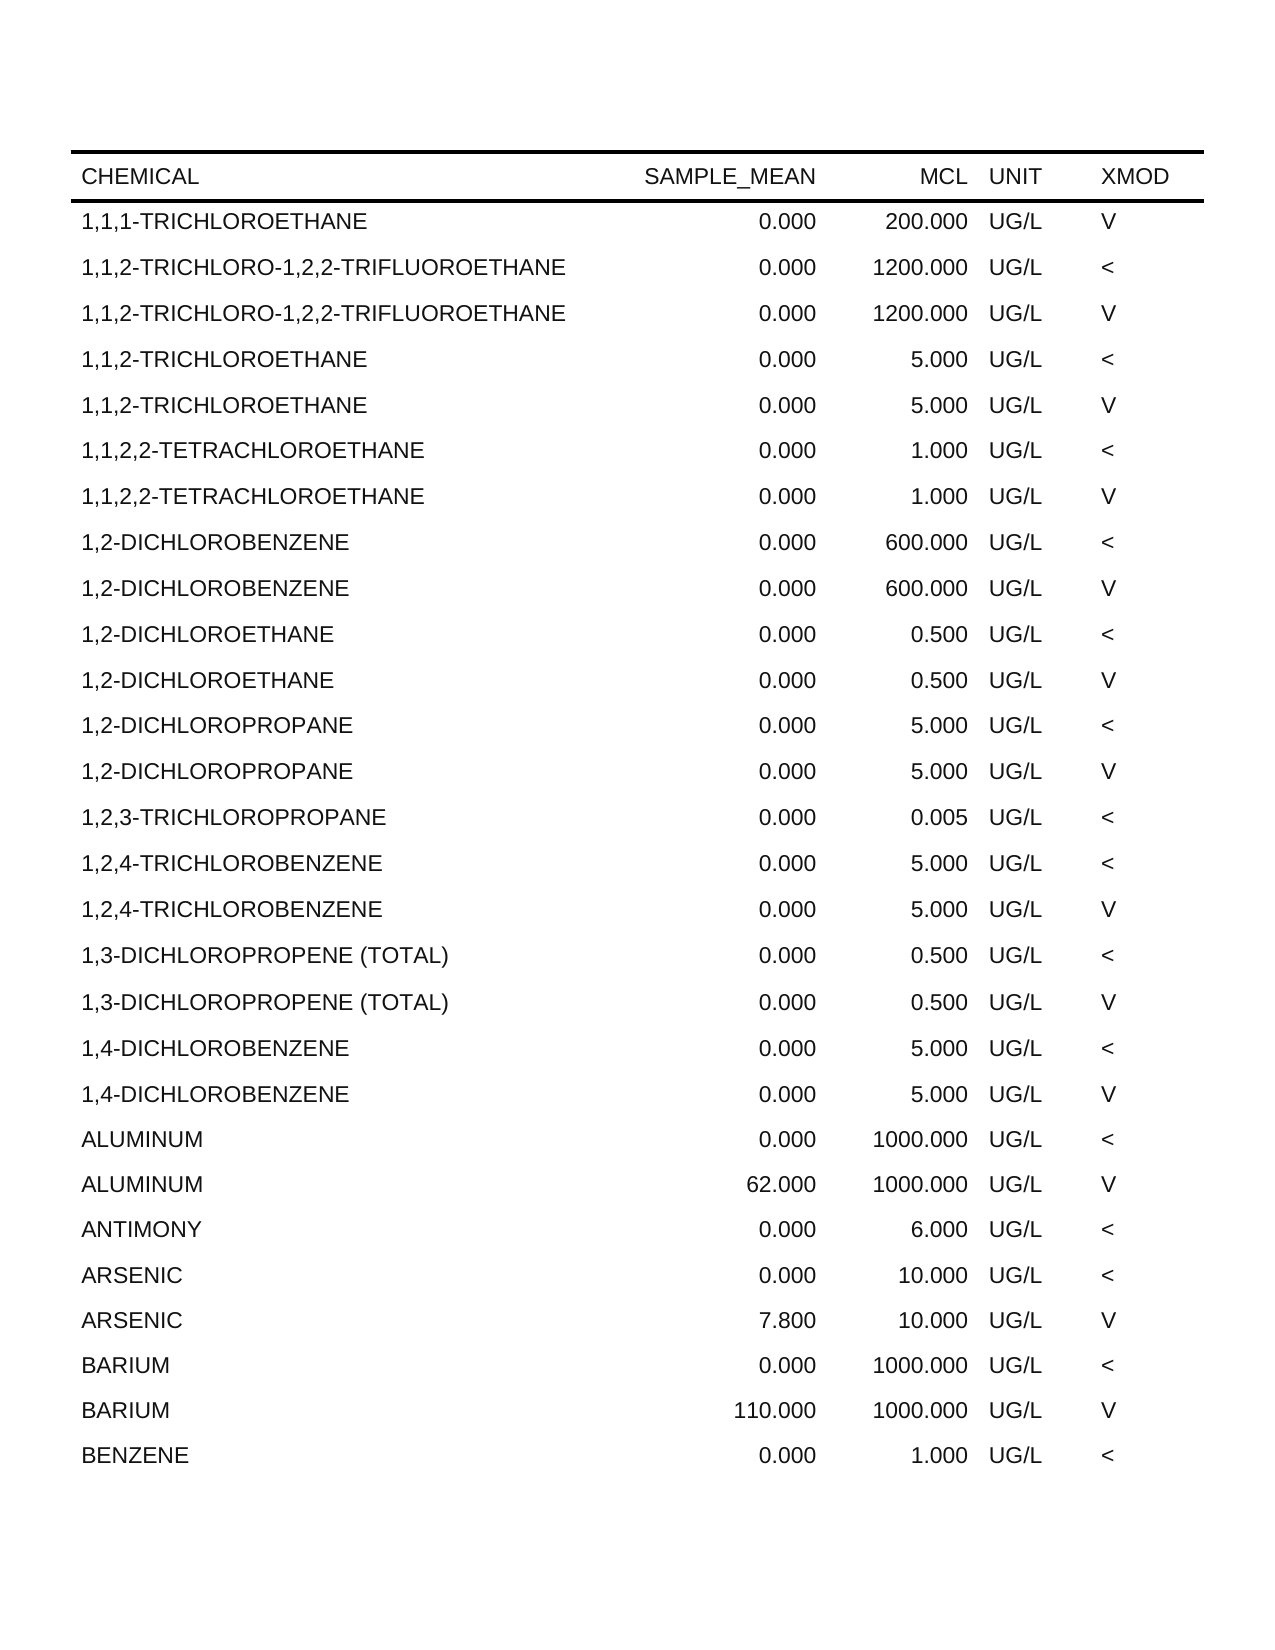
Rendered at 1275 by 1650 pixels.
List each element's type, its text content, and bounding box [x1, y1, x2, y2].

table_cell 1000.000 [826, 1343, 978, 1388]
table_cell < [1090, 840, 1204, 886]
table_cell UG/L [978, 290, 1090, 336]
table_cell 0.500 [826, 979, 978, 1025]
table_cell 0.000 [614, 428, 826, 473]
table_cell 1,2-DICHLOROBENZENE [71, 519, 614, 565]
table_cell UG/L [978, 932, 1090, 978]
table_cell ALUMINUM [71, 1162, 614, 1207]
table_cell 1,1,1-TRICHLOROETHANE [71, 203, 614, 244]
table_header CHEMICAL [71, 154, 614, 198]
table_cell 0.000 [614, 290, 826, 336]
table_cell 6.000 [826, 1207, 978, 1252]
table_cell < [1090, 1117, 1204, 1162]
table_cell ARSENIC [71, 1252, 614, 1297]
table_cell 5.000 [826, 886, 978, 932]
table_cell UG/L [978, 611, 1090, 657]
table_cell 1,2-DICHLOROPROPANE [71, 703, 614, 748]
table_cell 1,2,3-TRICHLOROPROPANE [71, 794, 614, 840]
table_cell 1,2-DICHLOROETHANE [71, 611, 614, 657]
table_cell V [1090, 1162, 1204, 1207]
table_cell UG/L [978, 336, 1090, 382]
table_cell 1,1,2,2-TETRACHLOROETHANE [71, 428, 614, 473]
table_cell 5.000 [826, 749, 978, 794]
table_cell 0.000 [614, 203, 826, 244]
table_cell 0.000 [614, 794, 826, 840]
table_cell 5.000 [826, 1025, 978, 1071]
table_cell UG/L [978, 1252, 1090, 1297]
table_cell 5.000 [826, 382, 978, 428]
table_cell ALUMINUM [71, 1117, 614, 1162]
table_cell UG/L [978, 840, 1090, 886]
table_cell ANTIMONY [71, 1207, 614, 1252]
table_cell < [1090, 1433, 1204, 1478]
table_cell 1000.000 [826, 1388, 978, 1433]
table_cell UG/L [978, 1025, 1090, 1071]
table_cell V [1090, 657, 1204, 703]
table_cell UG/L [978, 244, 1090, 290]
table_cell 0.000 [614, 1433, 826, 1478]
table_cell 1,2-DICHLOROBENZENE [71, 565, 614, 611]
table_cell 5.000 [826, 703, 978, 748]
table_cell 5.000 [826, 840, 978, 886]
table_cell 0.000 [614, 1252, 826, 1297]
table_cell 1,1,2,2-TETRACHLOROETHANE [71, 474, 614, 519]
table_cell 1,2,4-TRICHLOROBENZENE [71, 886, 614, 932]
table_cell 1,2-DICHLOROPROPANE [71, 749, 614, 794]
table_cell V [1090, 886, 1204, 932]
table_cell V [1090, 474, 1204, 519]
table_cell 5.000 [826, 1071, 978, 1117]
table_cell UG/L [978, 1162, 1090, 1207]
table_cell BENZENE [71, 1433, 614, 1478]
table_cell 0.000 [614, 840, 826, 886]
table_cell UG/L [978, 565, 1090, 611]
table_cell UG/L [978, 428, 1090, 473]
table_header MCL [826, 154, 978, 198]
table_cell UG/L [978, 1071, 1090, 1117]
table_cell 1,3-DICHLOROPROPENE (TOTAL) [71, 979, 614, 1025]
table_cell 1.000 [826, 1433, 978, 1478]
table_cell V [1090, 1298, 1204, 1343]
table_cell BARIUM [71, 1343, 614, 1388]
table_cell 10.000 [826, 1252, 978, 1297]
table_cell 0.000 [614, 1025, 826, 1071]
table_cell V [1090, 382, 1204, 428]
table_cell UG/L [978, 703, 1090, 748]
table_cell V [1090, 1071, 1204, 1117]
table_cell 1,4-DICHLOROBENZENE [71, 1071, 614, 1117]
table_cell UG/L [978, 1207, 1090, 1252]
table_cell 1,1,2-TRICHLORO-1,2,2-TRIFLUOROETHANE [71, 244, 614, 290]
table_cell < [1090, 1207, 1204, 1252]
table_cell 0.000 [614, 336, 826, 382]
table_cell 200.000 [826, 203, 978, 244]
table_cell < [1090, 611, 1204, 657]
table_cell 1.000 [826, 474, 978, 519]
table_cell UG/L [978, 794, 1090, 840]
table_cell 0.000 [614, 979, 826, 1025]
table_cell 5.000 [826, 336, 978, 382]
table_header XMOD [1090, 154, 1204, 198]
table_cell < [1090, 1252, 1204, 1297]
table_cell 0.000 [614, 474, 826, 519]
table_header UNIT [978, 154, 1090, 198]
table_cell 10.000 [826, 1298, 978, 1343]
table_cell V [1090, 1388, 1204, 1433]
table_cell 0.000 [614, 1117, 826, 1162]
table_cell 62.000 [614, 1162, 826, 1207]
table_cell 1,2-DICHLOROETHANE [71, 657, 614, 703]
table_cell < [1090, 932, 1204, 978]
table_cell 0.000 [614, 749, 826, 794]
table_cell < [1090, 794, 1204, 840]
table_cell UG/L [978, 1298, 1090, 1343]
table_cell 0.500 [826, 657, 978, 703]
table_cell UG/L [978, 1388, 1090, 1433]
table_cell 0.000 [614, 244, 826, 290]
table_cell 0.000 [614, 519, 826, 565]
table_cell 1000.000 [826, 1162, 978, 1207]
table_cell < [1090, 1343, 1204, 1388]
table_cell UG/L [978, 886, 1090, 932]
table_cell 110.000 [614, 1388, 826, 1433]
table_cell UG/L [978, 1117, 1090, 1162]
table_cell 1000.000 [826, 1117, 978, 1162]
table_cell 1200.000 [826, 290, 978, 336]
table_cell 0.000 [614, 1343, 826, 1388]
table_cell < [1090, 703, 1204, 748]
table_cell 1.000 [826, 428, 978, 473]
table_cell UG/L [978, 1433, 1090, 1478]
table_cell UG/L [978, 749, 1090, 794]
table_cell 0.500 [826, 932, 978, 978]
table_cell UG/L [978, 979, 1090, 1025]
table_cell V [1090, 749, 1204, 794]
table_cell 7.800 [614, 1298, 826, 1343]
table_cell 0.000 [614, 1207, 826, 1252]
table_cell 0.000 [614, 657, 826, 703]
table_cell 0.000 [614, 1071, 826, 1117]
table_cell 600.000 [826, 565, 978, 611]
table_cell 0.000 [614, 565, 826, 611]
table_cell 1200.000 [826, 244, 978, 290]
table_cell 1,3-DICHLOROPROPENE (TOTAL) [71, 932, 614, 978]
table_cell 1,2,4-TRICHLOROBENZENE [71, 840, 614, 886]
table_cell 0.000 [614, 611, 826, 657]
table_cell 0.000 [614, 703, 826, 748]
table_cell 0.000 [614, 932, 826, 978]
table_header SAMPLE_MEAN [614, 154, 826, 198]
table_cell UG/L [978, 657, 1090, 703]
table_cell V [1090, 979, 1204, 1025]
table_cell UG/L [978, 382, 1090, 428]
table_cell 1,1,2-TRICHLOROETHANE [71, 336, 614, 382]
table_cell 1,4-DICHLOROBENZENE [71, 1025, 614, 1071]
table_cell 1,1,2-TRICHLOROETHANE [71, 382, 614, 428]
table_cell 600.000 [826, 519, 978, 565]
table_cell V [1090, 290, 1204, 336]
table_cell V [1090, 565, 1204, 611]
table_cell UG/L [978, 203, 1090, 244]
table_cell 0.005 [826, 794, 978, 840]
table_cell V [1090, 203, 1204, 244]
table_cell UG/L [978, 1343, 1090, 1388]
table_cell < [1090, 428, 1204, 473]
table_cell UG/L [978, 474, 1090, 519]
table_cell 0.500 [826, 611, 978, 657]
table_cell 0.000 [614, 382, 826, 428]
table_cell ARSENIC [71, 1298, 614, 1343]
table_cell 1,1,2-TRICHLORO-1,2,2-TRIFLUOROETHANE [71, 290, 614, 336]
table_cell 0.000 [614, 886, 826, 932]
table_cell < [1090, 519, 1204, 565]
table_cell < [1090, 336, 1204, 382]
table_cell < [1090, 244, 1204, 290]
table_cell < [1090, 1025, 1204, 1071]
table_cell BARIUM [71, 1388, 614, 1433]
table_cell UG/L [978, 519, 1090, 565]
